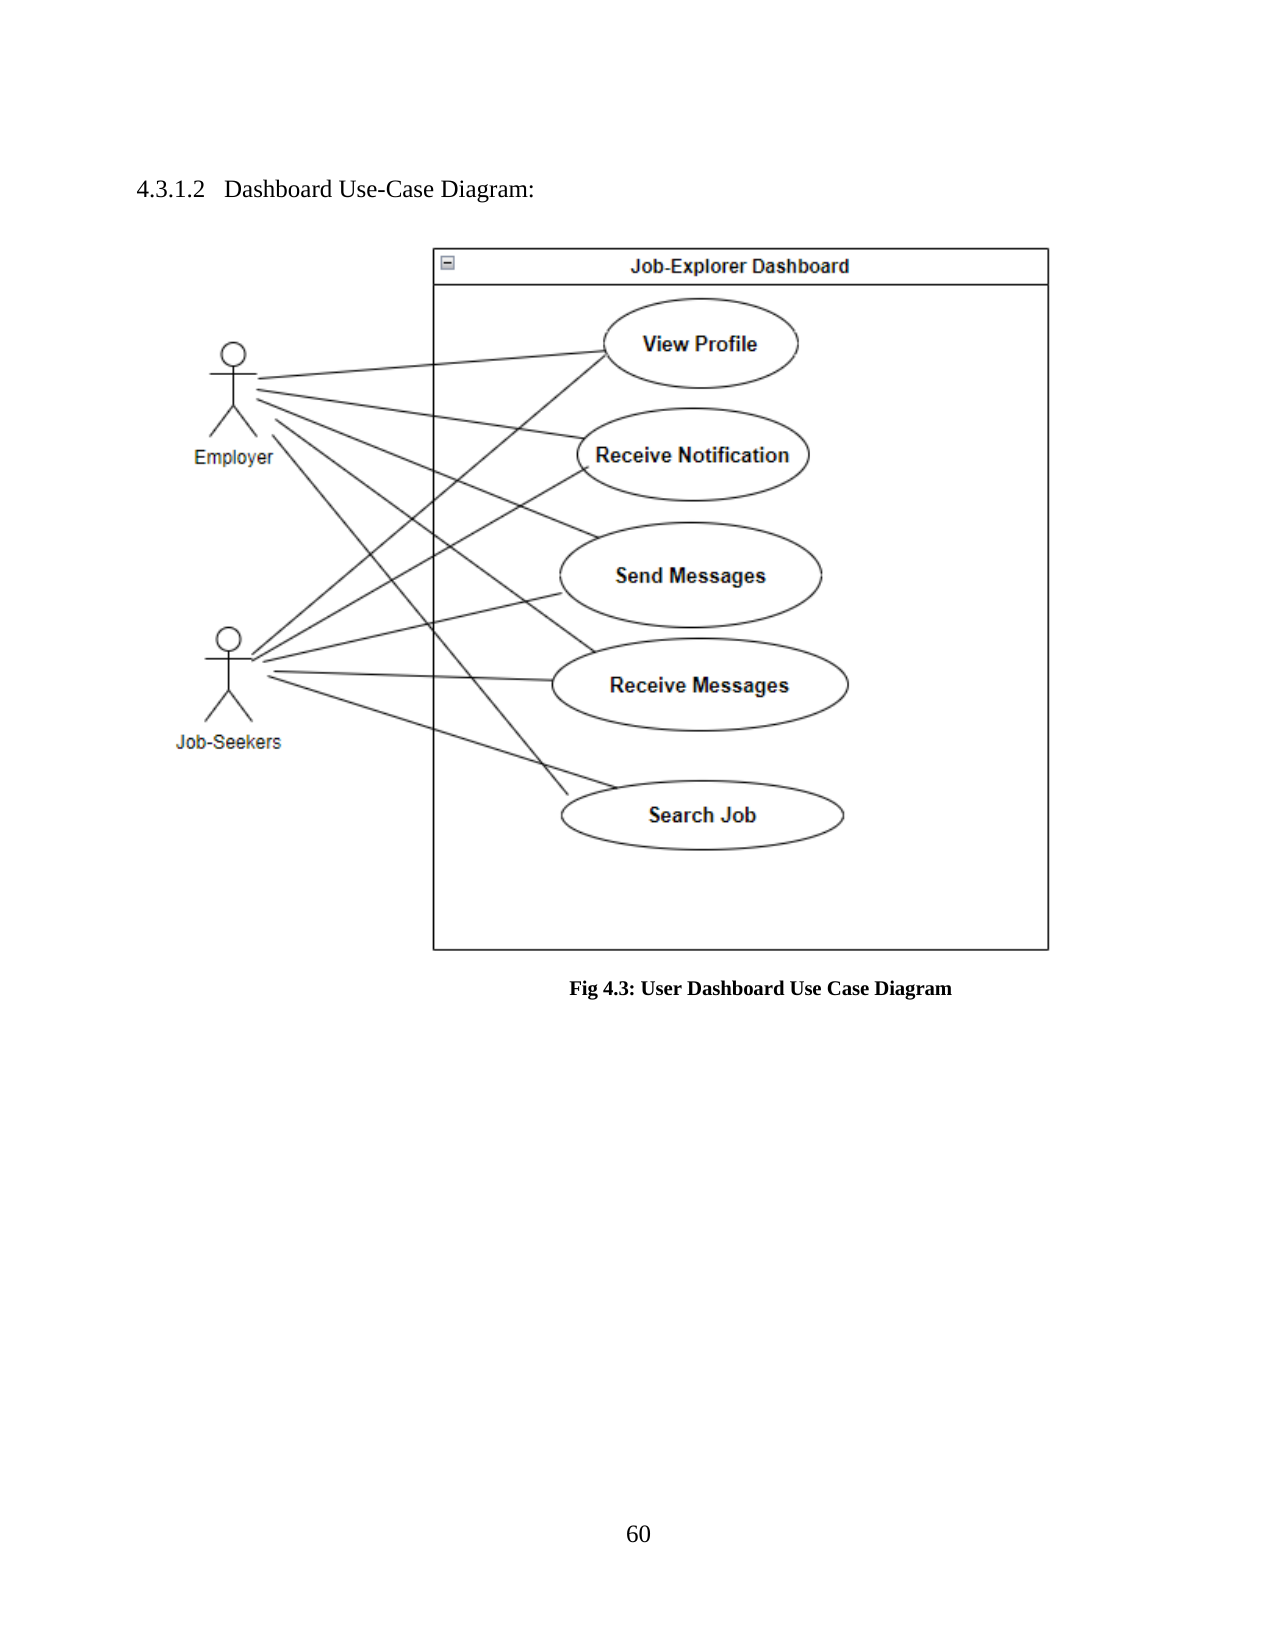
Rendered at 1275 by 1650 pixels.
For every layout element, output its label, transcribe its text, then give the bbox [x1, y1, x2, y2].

picture [164, 231, 1151, 976]
text Fig 4.3: User Dashboard Use Case Diagram [294, 976, 1227, 1000]
text 4.3.1.2 Dashboard Use-Case Diagram: [86, 174, 1227, 203]
